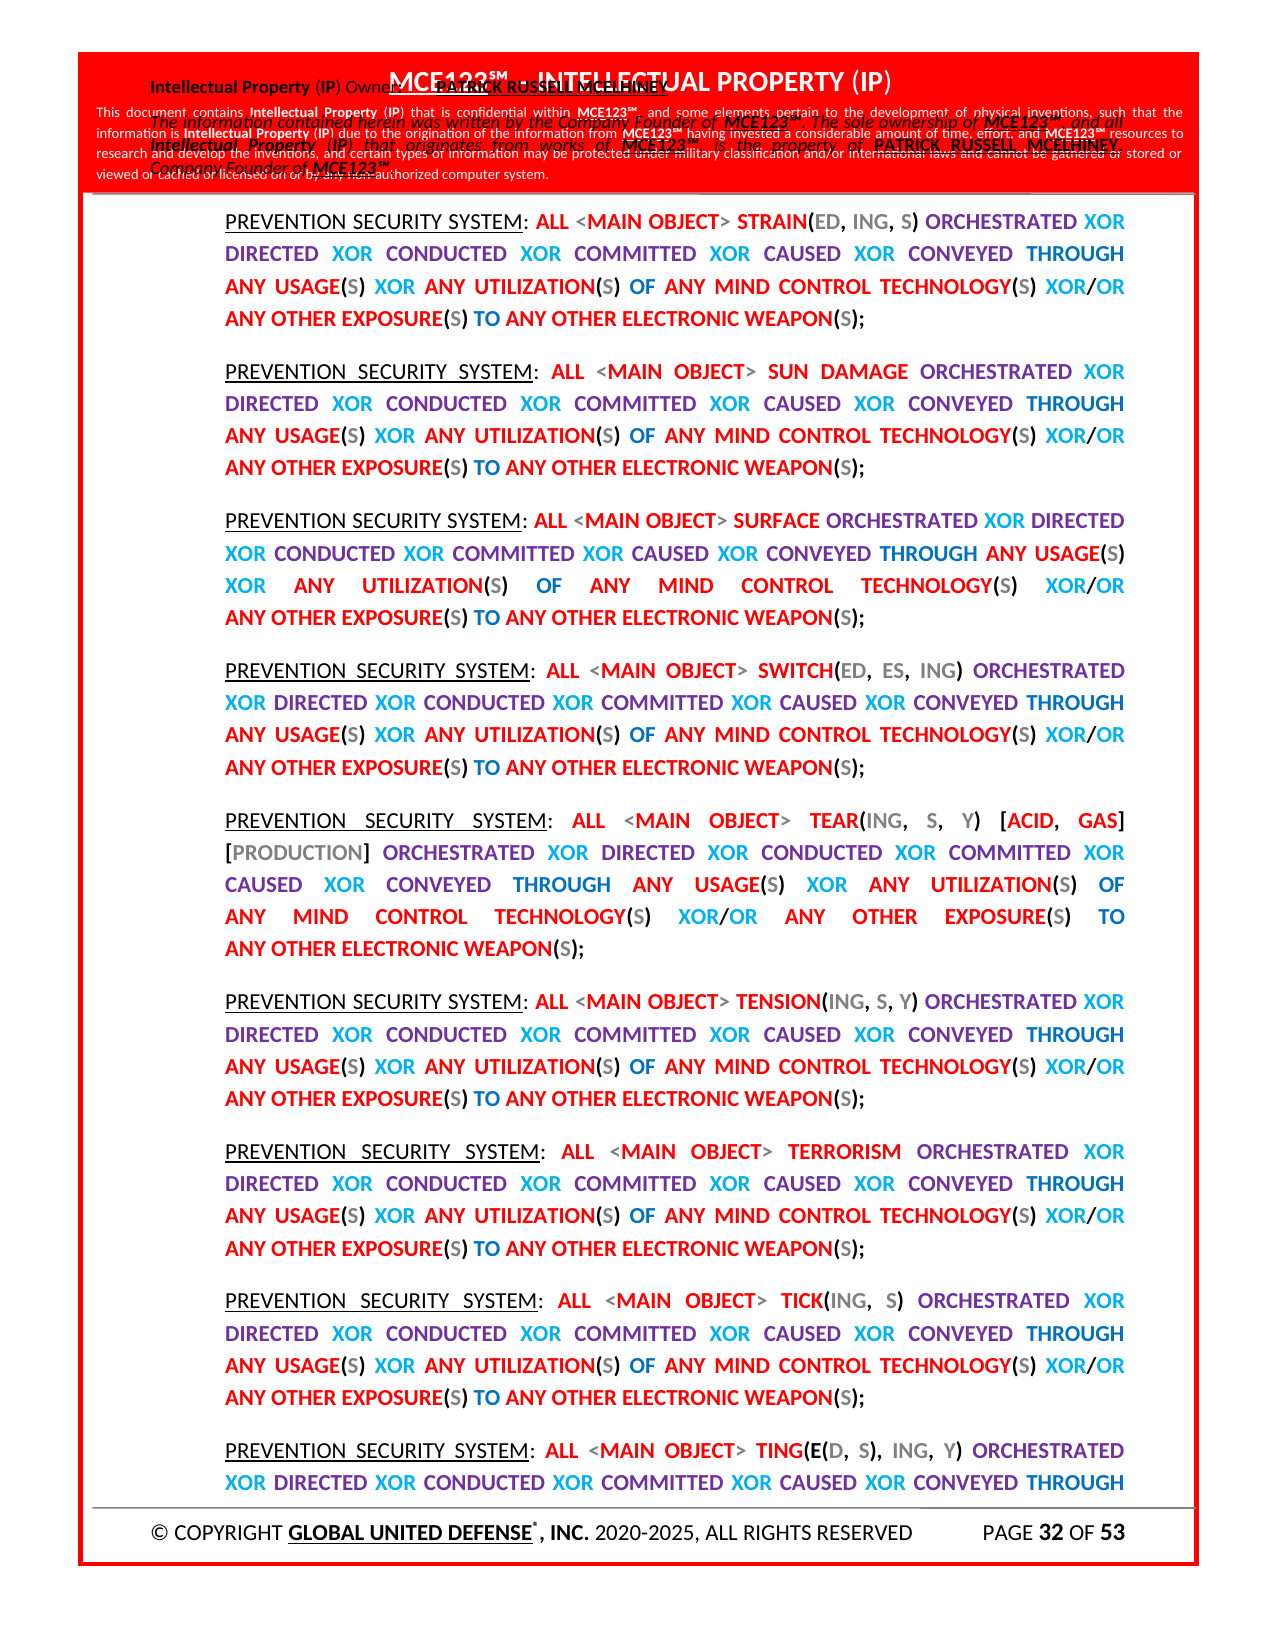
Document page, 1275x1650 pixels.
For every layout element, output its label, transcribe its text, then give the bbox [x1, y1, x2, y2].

text PREVENTION SECURITY SYSTEM: ALL <MAIN OBJECT> TENSION(ING, S, Y) ORCHESTRATED XOR DIRECTED XOR CONDUCTED XOR COMMITTED XOR CAUSED XOR CONVEYED THROUGH ANY USAGE(S) XOR ANY UTILIZATION(S) OF ANY MIND CONTROL TECHNOLOGY(S) XOR/OR ANY OTHER EXPOSURE(S) TO ANY OTHER ELECTRONIC WEAPON(S); [225, 987, 1125, 1112]
text PREVENTION SECURITY SYSTEM: ALL <MAIN OBJECT> TICK(ING, S) ORCHESTRATED XOR DIRECTED XOR CONDUCTED XOR COMMITTED XOR CAUSED XOR CONVEYED THROUGH ANY USAGE(S) XOR ANY UTILIZATION(S) OF ANY MIND CONTROL TECHNOLOGY(S) XOR/OR ANY OTHER EXPOSURE(S) TO ANY OTHER ELECTRONIC WEAPON(S); [225, 1287, 1125, 1411]
text PREVENTION SECURITY SYSTEM: ALL <MAIN OBJECT> SURFACE ORCHESTRATED XOR DIRECTED XOR CONDUCTED XOR COMMITTED XOR CAUSED XOR CONVEYED THROUGH ANY USAGE(S) XOR ANY UTILIZATION(S) OF ANY MIND CONTROL TECHNOLOGY(S) XOR/OR ANY OTHER EXPOSURE(S) TO ANY OTHER ELECTRONIC WEAPON(S); [225, 507, 1125, 631]
text PREVENTION SECURITY SYSTEM: ALL <MAIN OBJECT> TERRORISM ORCHESTRATED XOR DIRECTED XOR CONDUCTED XOR COMMITTED XOR CAUSED XOR CONVEYED THROUGH ANY USAGE(S) XOR ANY UTILIZATION(S) OF ANY MIND CONTROL TECHNOLOGY(S) XOR/OR ANY OTHER EXPOSURE(S) TO ANY OTHER ELECTRONIC WEAPON(S); [225, 1137, 1125, 1262]
text PREVENTION SECURITY SYSTEM: ALL <MAIN OBJECT> STRAIN(ED, ING, S) ORCHESTRATED XOR DIRECTED XOR CONDUCTED XOR COMMITTED XOR CAUSED XOR CONVEYED THROUGH ANY USAGE(S) XOR ANY UTILIZATION(S) OF ANY MIND CONTROL TECHNOLOGY(S) XOR/OR ANY OTHER EXPOSURE(S) TO ANY OTHER ELECTRONIC WEAPON(S); [225, 207, 1125, 332]
text PREVENTION SECURITY SYSTEM: ALL <MAIN OBJECT> SUN DAMAGE ORCHESTRATED XOR DIRECTED XOR CONDUCTED XOR COMMITTED XOR CAUSED XOR CONVEYED THROUGH ANY USAGE(S) XOR ANY UTILIZATION(S) OF ANY MIND CONTROL TECHNOLOGY(S) XOR/OR ANY OTHER EXPOSURE(S) TO ANY OTHER ELECTRONIC WEAPON(S); [225, 357, 1125, 482]
text PREVENTION SECURITY SYSTEM: ALL <MAIN OBJECT> TEAR(ING, S, Y) [ACID, GAS] [PRODUCTION] ORCHESTRATED XOR DIRECTED XOR CONDUCTED XOR COMMITTED XOR CAUSED XOR CONVEYED THROUGH ANY USAGE(S) XOR ANY UTILIZATION(S) OF ANY MIND CONTROL TECHNOLOGY(S) XOR/OR ANY OTHER EXPOSURE(S) TO ANY OTHER ELECTRONIC WEAPON(S); [225, 806, 1125, 962]
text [225, 1436, 1125, 1496]
text PREVENTION SECURITY SYSTEM: ALL <MAIN OBJECT> SWITCH(ED, ES, ING) ORCHESTRATED XOR DIRECTED XOR CONDUCTED XOR COMMITTED XOR CAUSED XOR CONVEYED THROUGH ANY USAGE(S) XOR ANY UTILIZATION(S) OF ANY MIND CONTROL TECHNOLOGY(S) XOR/OR ANY OTHER EXPOSURE(S) TO ANY OTHER ELECTRONIC WEAPON(S); [225, 656, 1125, 781]
